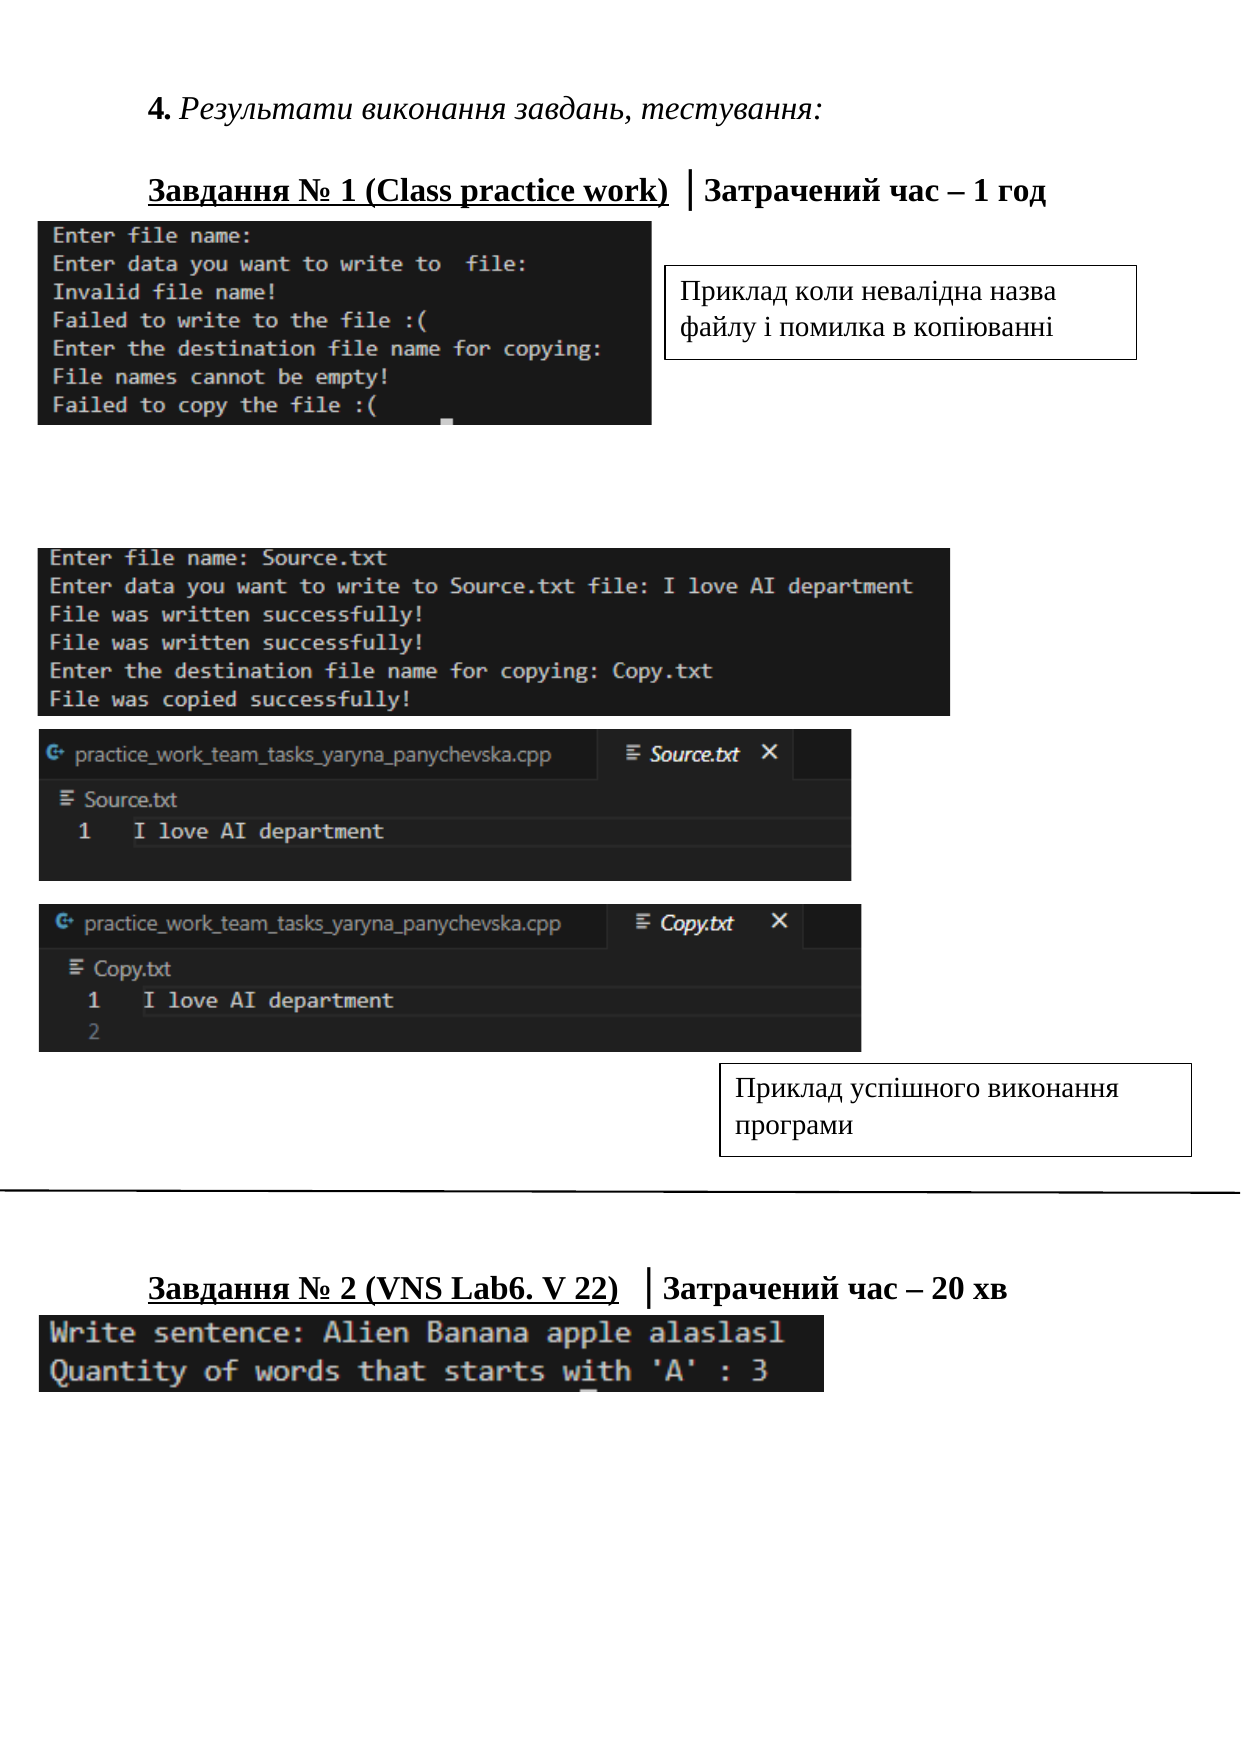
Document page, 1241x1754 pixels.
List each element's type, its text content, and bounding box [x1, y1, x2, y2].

text Завдання № 1 (Class practice work) | Затрачений час – 1 год [148, 159, 1152, 212]
picture [37, 548, 951, 716]
picture [37, 221, 652, 425]
picture [38, 1315, 824, 1392]
picture [38, 729, 852, 881]
text Завдання № 2 (VNS Lab6. V 22) | Затрачений час – 20 хв [148, 1257, 1152, 1309]
picture [38, 904, 862, 1052]
text 4. Результати виконання завдань, тестування: [148, 88, 1152, 127]
